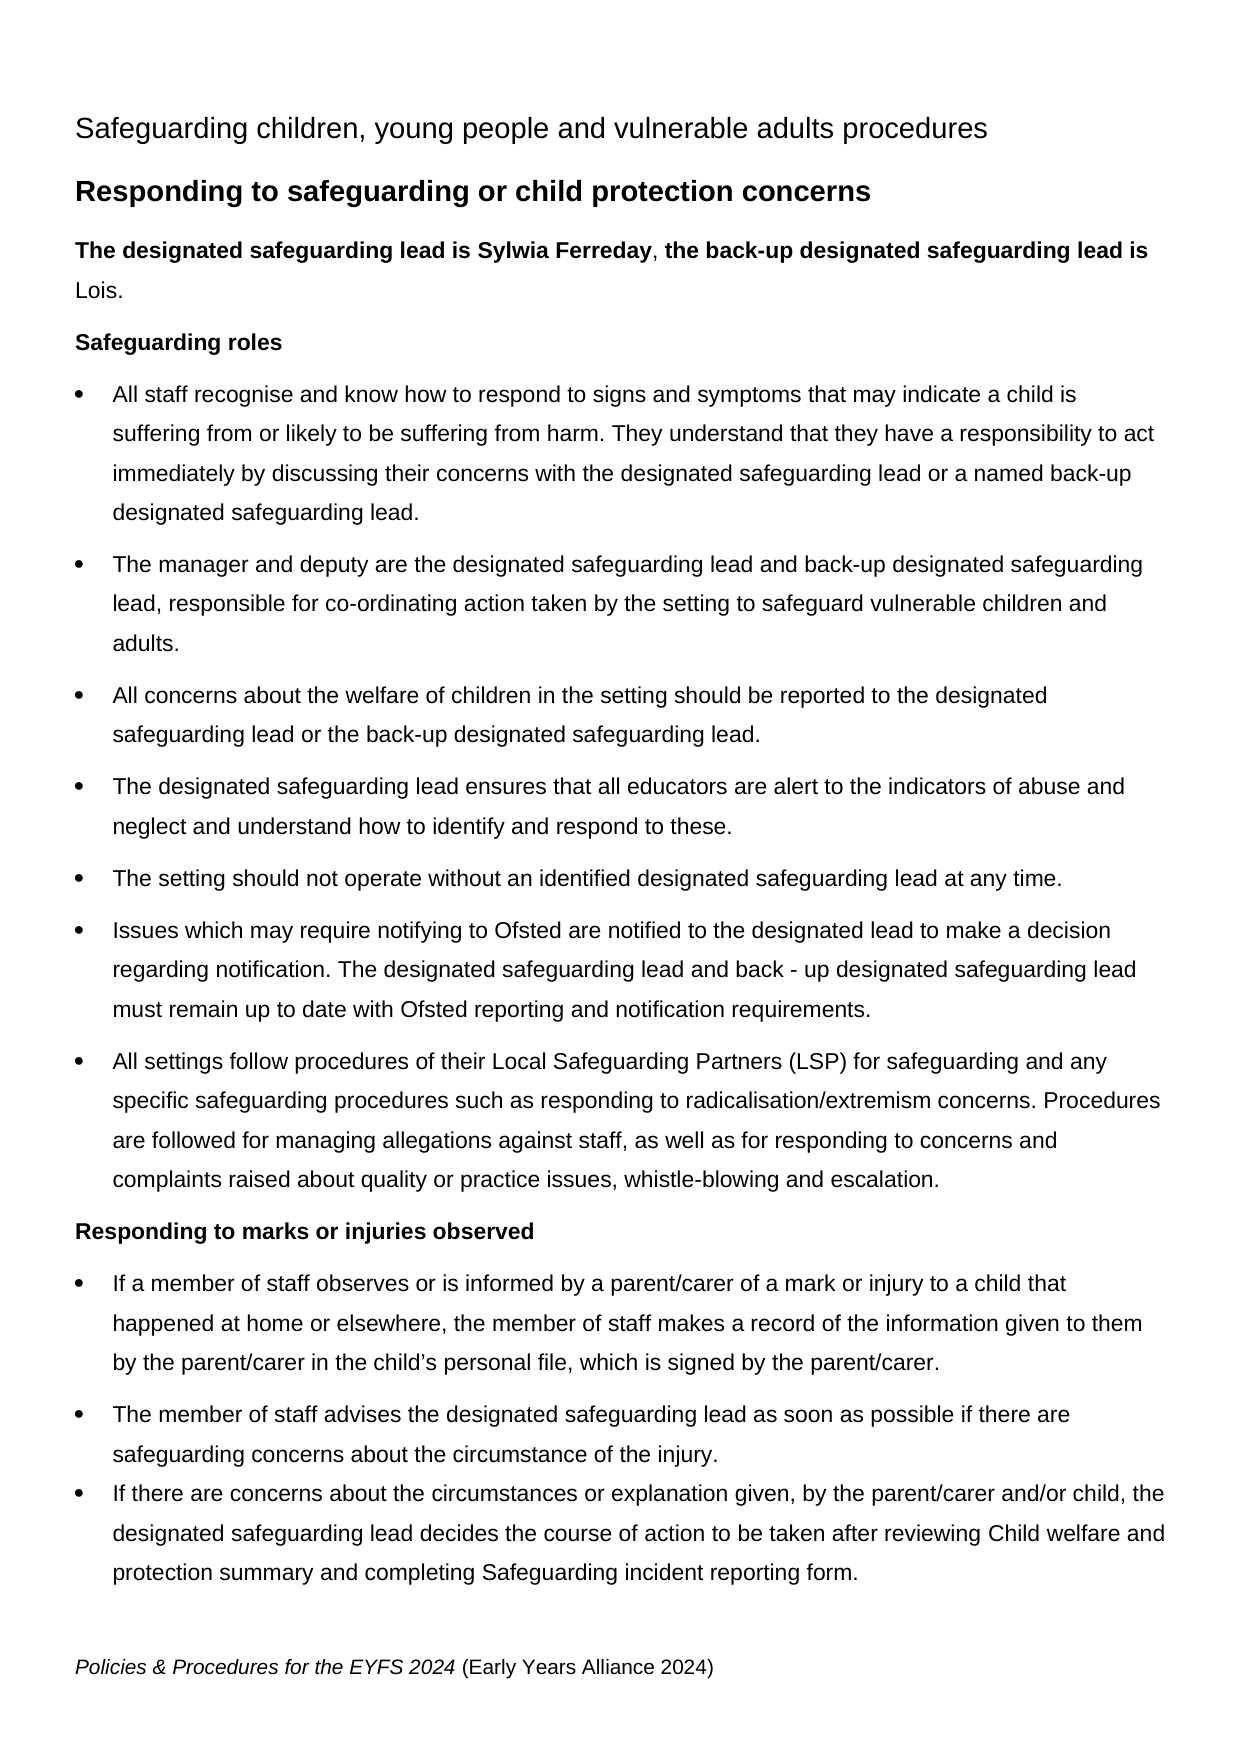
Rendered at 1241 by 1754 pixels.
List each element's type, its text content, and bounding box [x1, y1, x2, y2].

list The member of staff advises the designated safeguarding lead as soon as possible if there are safeguarding concerns about the circumstance of the injury. [75, 1401, 1165, 1467]
text The designated safeguarding lead is Sylwia Ferreday, the back-up designated safeguarding lead is Lois. [75, 237, 1165, 303]
text Safeguarding children, young people and vulnerable adults procedures [75, 111, 1165, 145]
list If there are concerns about the circumstances or explanation given, by the parent/carer and/or child, the designated safeguarding lead decides the course of action to be taken after reviewing Child welfare and protection summary and completing Safeguarding incident reporting form. [75, 1480, 1165, 1585]
list All staff recognise and know how to respond to signs and symptoms that may indicate a child is suffering from or likely to be suffering from harm. They understand that they have a responsibility to act immediately by discussing their concerns with the designated safeguarding lead or a named back-up designated safeguarding lead. [75, 381, 1165, 525]
list All concerns about the welfare of children in the setting should be reported to the designated safeguarding lead or the back-up designated safeguarding lead. [75, 682, 1165, 748]
list The designated safeguarding lead ensures that all educators are alert to the indicators of abuse and neglect and understand how to identify and respond to these. [75, 773, 1165, 839]
list If a member of staff observes or is informed by a parent/carer of a mark or injury to a child that happened at home or elsewhere, the member of staff makes a record of the information given to them by the parent/carer in the child’s personal file, which is signed by the parent/carer. [75, 1270, 1165, 1375]
text Safeguarding roles [75, 328, 1165, 355]
text Responding to marks or injuries observed [75, 1218, 1151, 1244]
list All settings follow procedures of their Local Safeguarding Partners (LSP) for safeguarding and any specific safeguarding procedures such as responding to radicalisation/extremism concerns. Procedures are followed for managing allegations against staff, as well as for responding to concerns and complaints raised about quality or practice issues, whistle-blowing and escalation. [75, 1048, 1165, 1192]
list Issues which may require notifying to Ofsted are notified to the designated lead to make a decision regarding notification. The designated safeguarding lead and back - up designated safeguarding lead must remain up to date with Ofsted reporting and notification requirements. [75, 917, 1165, 1022]
text Responding to safeguarding or child protection concerns [75, 174, 1165, 208]
list The manager and deputy are the designated safeguarding lead and back-up designated safeguarding lead, responsible for co-ordinating action taken by the setting to safeguard vulnerable children and adults. [75, 551, 1165, 656]
list The setting should not operate without an identified designated safeguarding lead at any time. [75, 865, 1165, 891]
